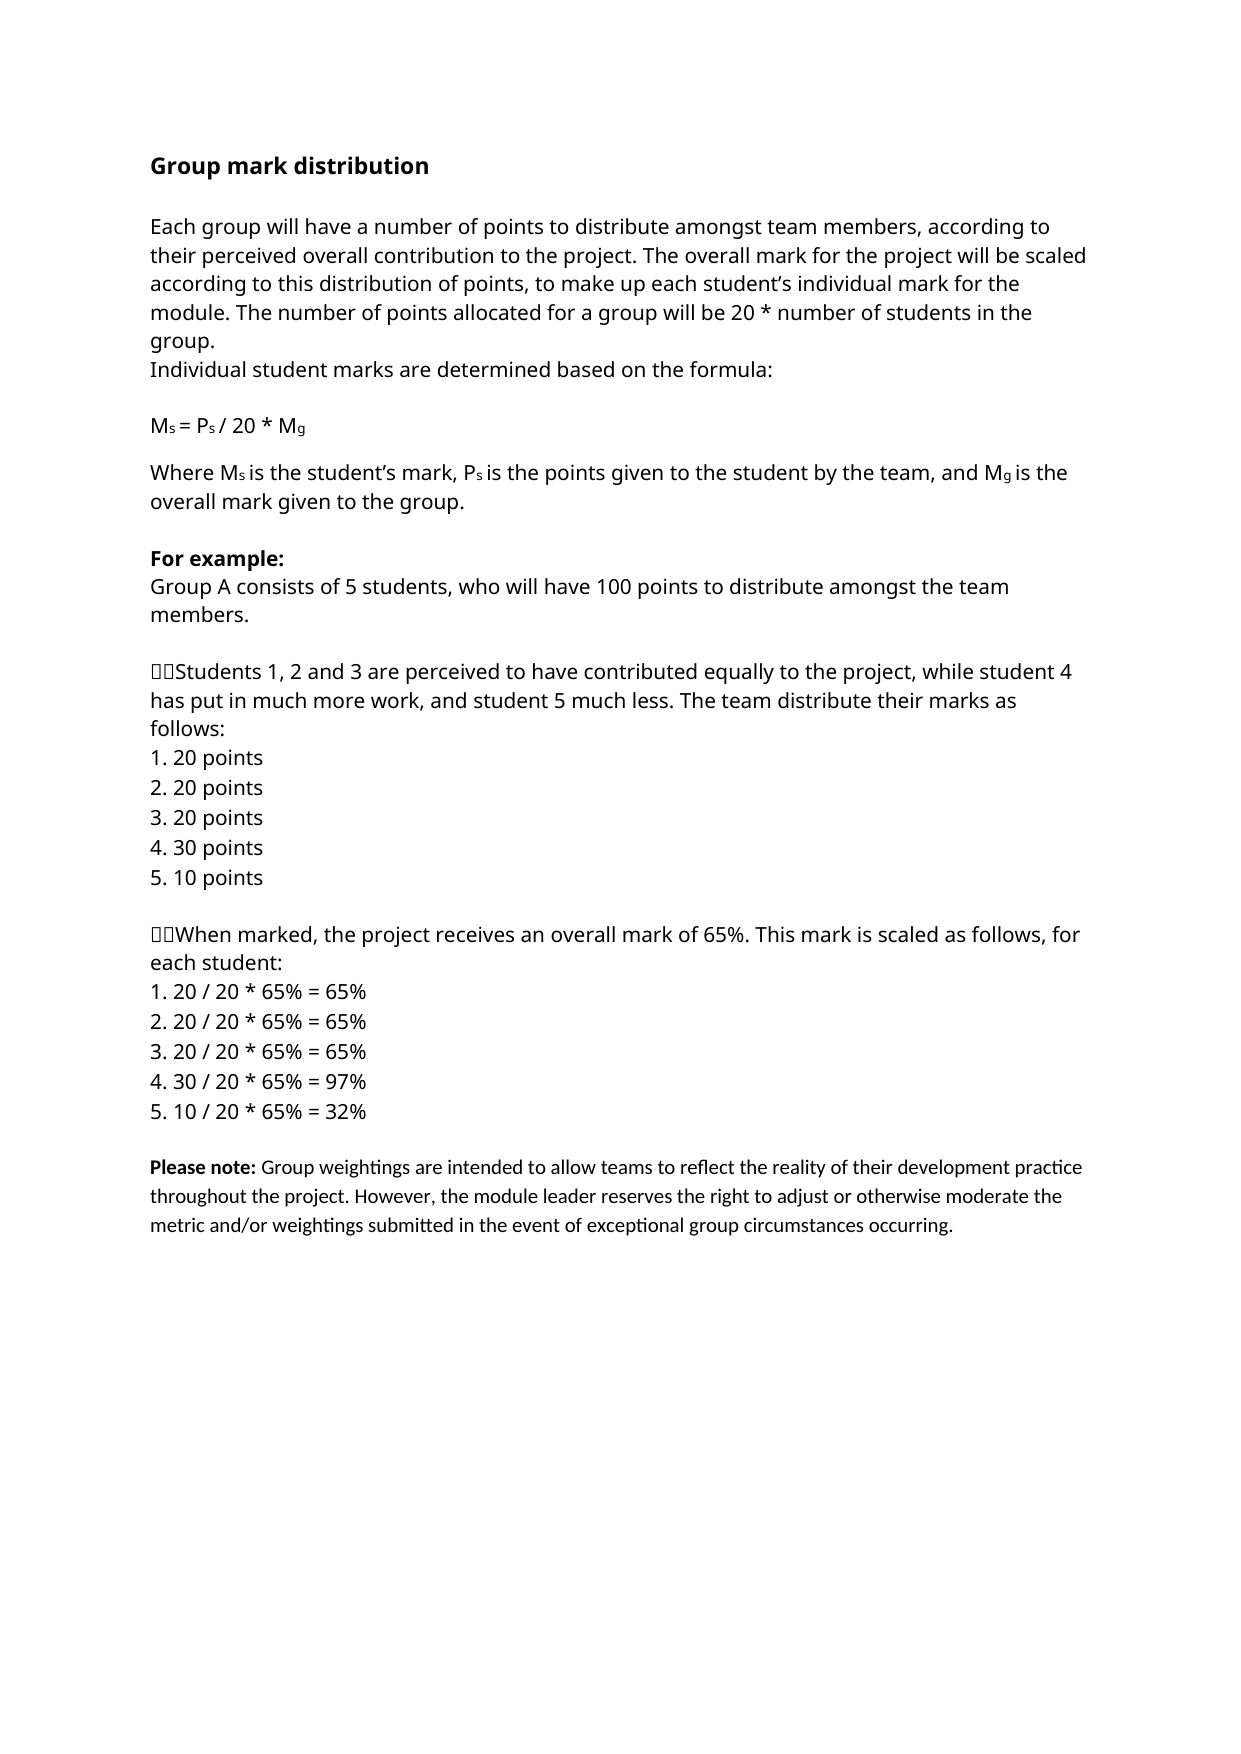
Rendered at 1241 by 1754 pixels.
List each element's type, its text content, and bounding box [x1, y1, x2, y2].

text 2. 20 / 20 * 65% = 65% [150, 1007, 1090, 1036]
text 5. 10 points [150, 863, 1090, 892]
text Group mark distribution [150, 150, 1090, 181]
text 4. 30 / 20 * 65% = 97% [150, 1067, 1090, 1096]
text 1. 20 / 20 * 65% = 65% [150, 977, 1090, 1005]
text Individual student marks are determined based on the formula: [150, 355, 1090, 383]
text Students 1, 2 and 3 are perceived to have contributed equally to the project, while student 4 has put in much more work, and student 5 much less. The team distribute their marks as follows: [150, 657, 1090, 743]
text 3. 20 / 20 * 65% = 65% [150, 1037, 1090, 1066]
text Ms = Ps / 20 * Mg [150, 412, 1090, 440]
text 3. 20 points [150, 803, 1090, 831]
text For example: Group A consists of 5 students, who will have 100 points to distribute amongst the team members. [150, 544, 1090, 629]
text 1. 20 points [150, 743, 1090, 771]
text 5. 10 / 20 * 65% = 32% [150, 1097, 1090, 1126]
text Where Ms is the student’s mark, Ps is the points given to the student by the team, and Mg is the overall mark given to the group. [150, 458, 1090, 515]
text 4. 30 points [150, 833, 1090, 862]
text When marked, the project receives an overall mark of 65%. This mark is scaled as follows, for each student: [150, 920, 1090, 977]
text 2. 20 points [150, 773, 1090, 801]
text Please note: Group weightings are intended to allow teams to reflect the reality of their development practice throughout the project. However, the module leader reserves the right to adjust or otherwise moderate the metric and/or weightings submitted in the event of exceptional group circumstances occurring. [150, 1154, 1090, 1238]
text Each group will have a number of points to distribute amongst team members, according to their perceived overall contribution to the project. The overall mark for the project will be scaled according to this distribution of points, to make up each student’s individual mark for the module. The number of points allocated for a group will be 20 * number of students in the group. [150, 212, 1090, 355]
